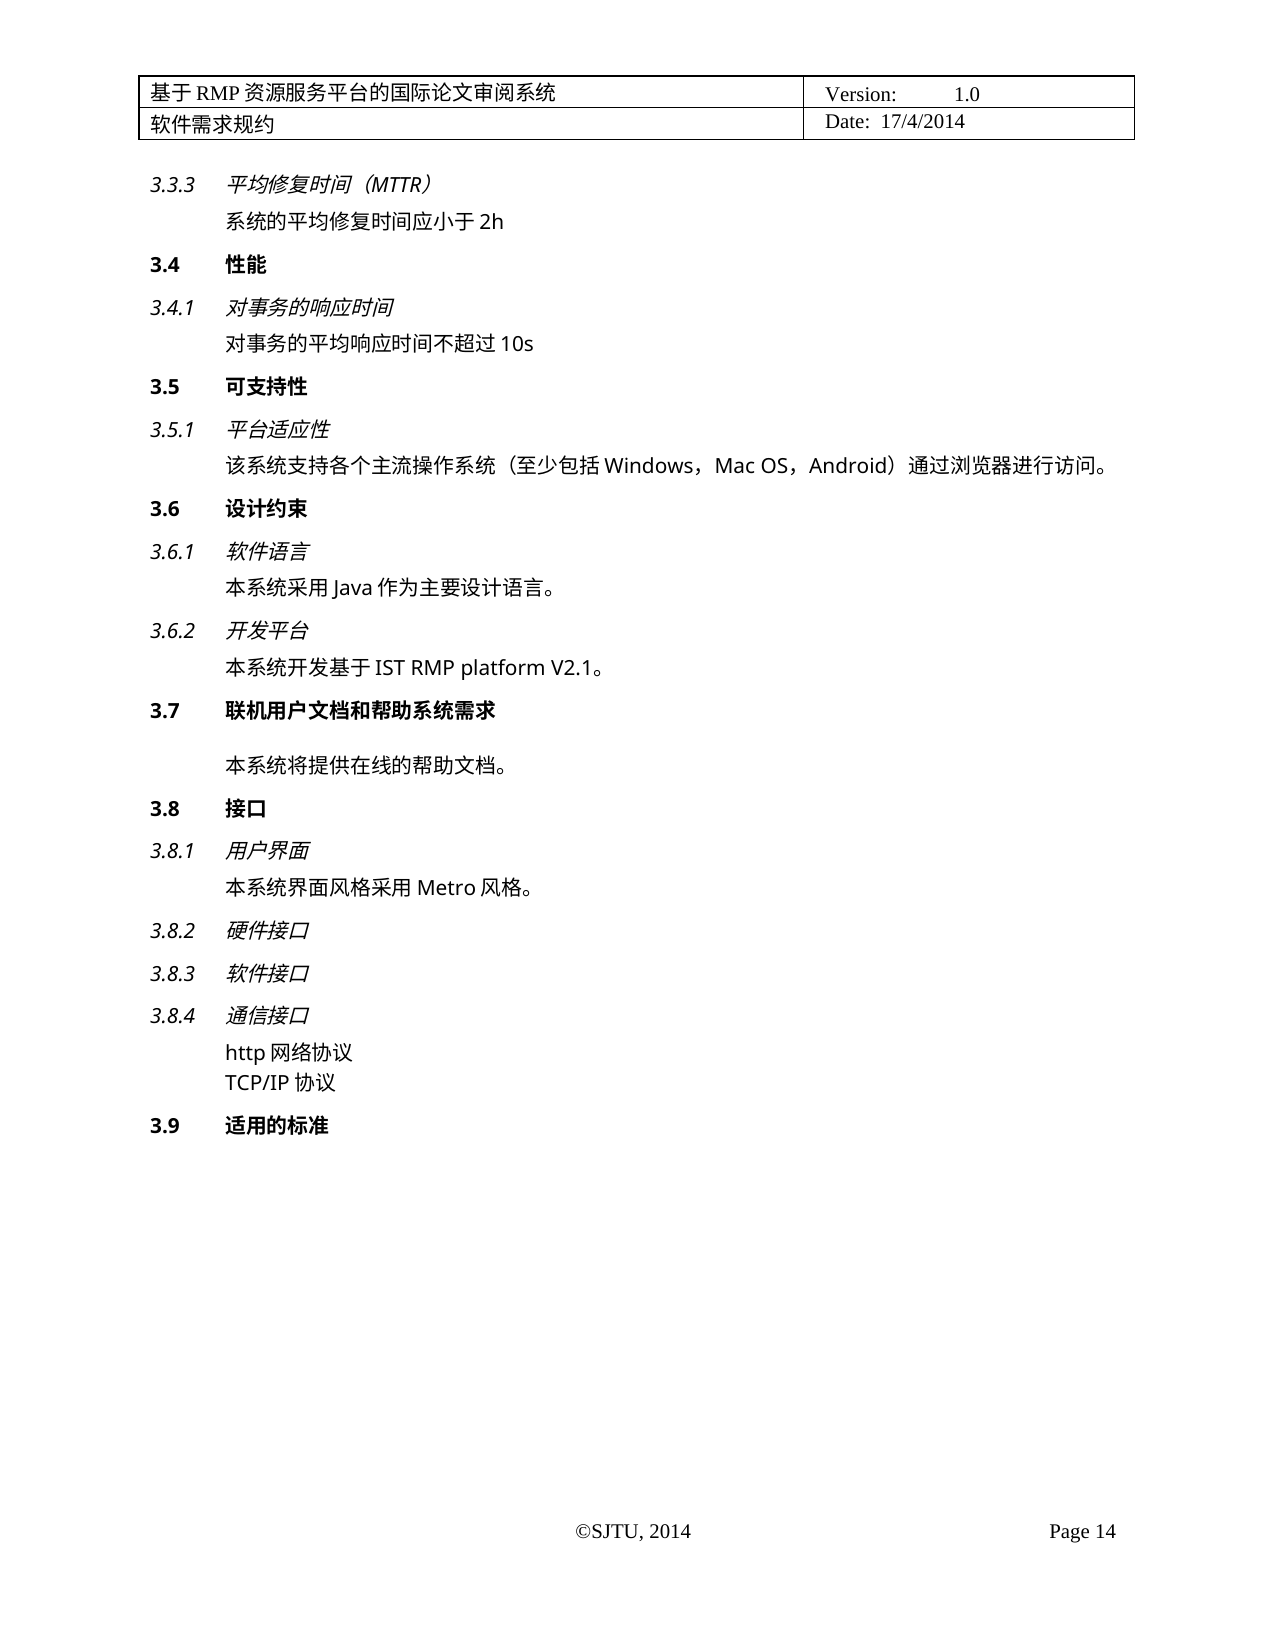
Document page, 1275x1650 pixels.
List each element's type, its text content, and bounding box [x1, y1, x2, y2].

subtitle 用户界面 [150, 835, 1125, 865]
subtitle 软件接口 [150, 957, 1125, 987]
subtitle 硬件接口 [150, 914, 1125, 944]
text http网络协议 [225, 1036, 1125, 1067]
subtitle 开发平台 [150, 614, 1125, 645]
text 对事务的平均响应时间不超过10s [225, 327, 1125, 358]
text 该系统支持各个主流操作系统（至少包括Windows，Mac OS，Android）通过浏览器进行访问。 [225, 449, 1125, 480]
subtitle 通信接口 [150, 1000, 1125, 1030]
text TCP/IP协议 [225, 1067, 1125, 1097]
text 本系统界面风格采用Metro风格。 [225, 871, 1125, 902]
text 系统的平均修复时间应小于2h [225, 205, 1125, 235]
subtitle 对事务的响应时间 [150, 291, 1125, 321]
subtitle 可支持性 [150, 370, 1125, 400]
subtitle 设计约束 [150, 492, 1125, 523]
subtitle 适用的标准 [150, 1109, 1125, 1140]
text 本系统将提供在线的帮助文档。 [225, 749, 1125, 779]
subtitle 平台适应性 [150, 413, 1125, 443]
subtitle 性能 [150, 248, 1125, 278]
text 本系统采用Java作为主要设计语言。 [225, 572, 1125, 602]
subtitle 接口 [150, 792, 1125, 822]
subtitle 软件语言 [150, 535, 1125, 565]
text 本系统开发基于IST RMP platform V2.1。 [225, 651, 1125, 681]
subtitle 联机用户文档和帮助系统需求 [150, 694, 1125, 724]
subtitle 平均修复时间（MTTR） [150, 168, 1125, 199]
